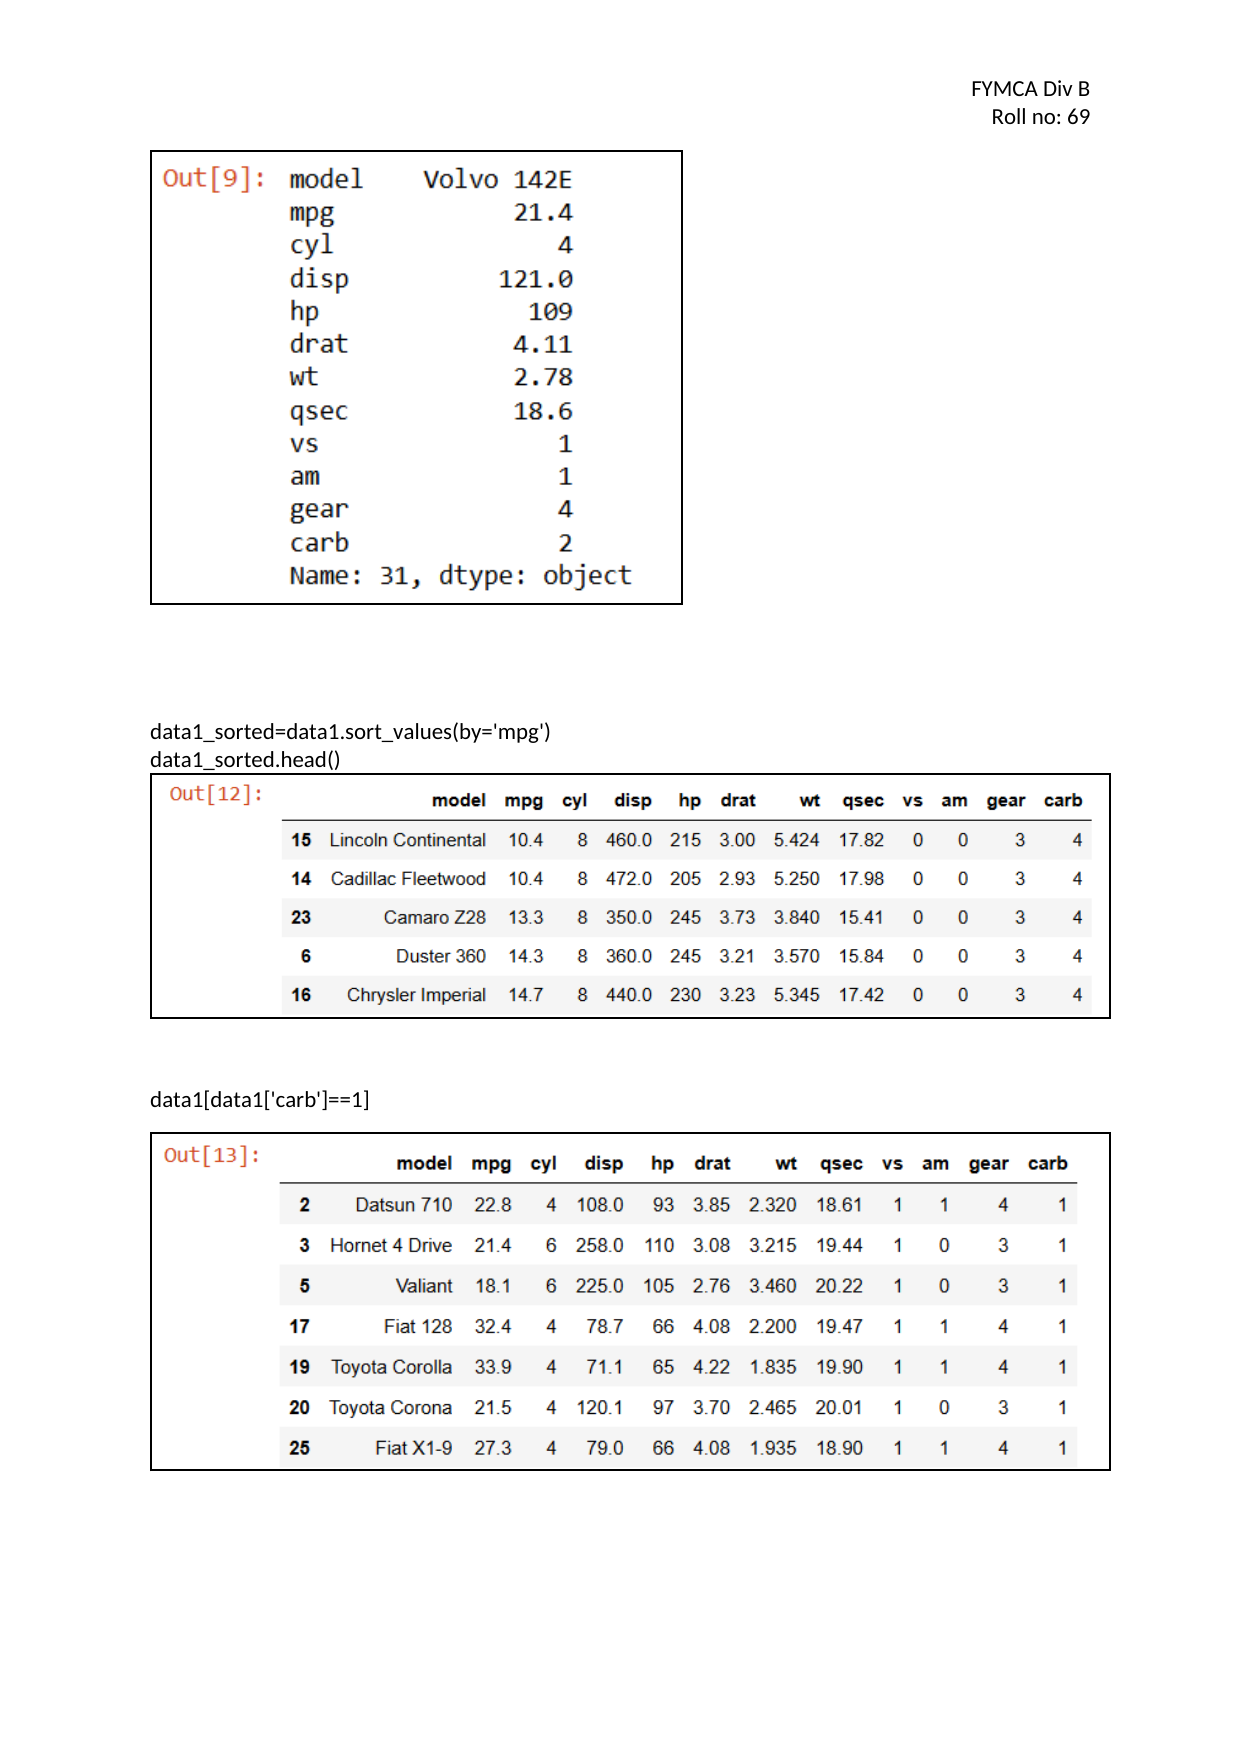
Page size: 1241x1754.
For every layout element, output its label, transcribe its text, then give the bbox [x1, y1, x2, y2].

picture [152, 775, 1109, 1017]
picture [152, 1134, 1109, 1469]
text data1_sorted=data1.sort_values(by='mpg') [150, 717, 1090, 745]
text data1[data1['carb']==1] [150, 1085, 1090, 1113]
text data1_sorted.head() [150, 745, 1090, 773]
picture [152, 152, 681, 603]
